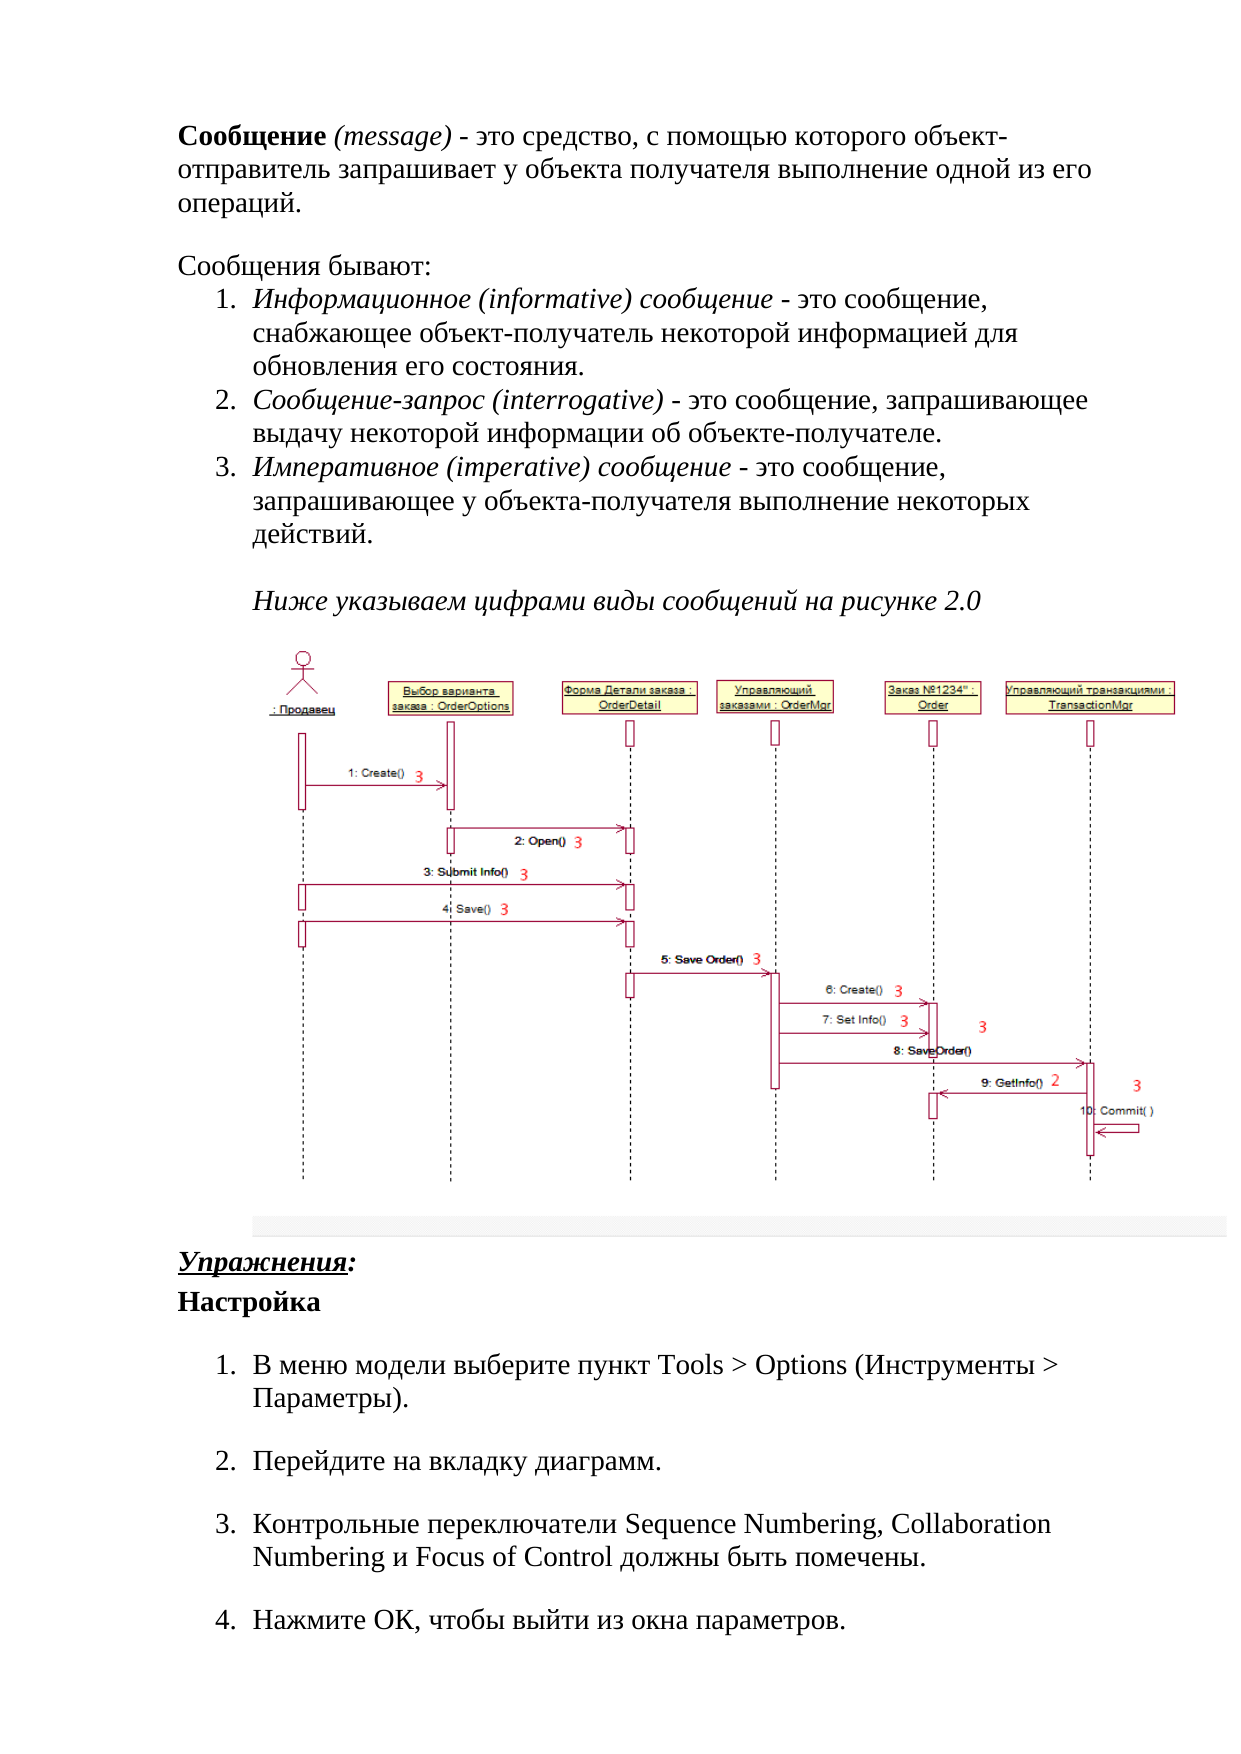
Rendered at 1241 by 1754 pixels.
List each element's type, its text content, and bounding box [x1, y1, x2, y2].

text Упражнения: [177, 1244, 1152, 1278]
list Императивное (imperative) сообщение - ϶ᴛᴏ сообщение, запрашивающее у объекта-получателя выполнение некоторых действий. [215, 449, 1152, 550]
text Сообщения бывают: [177, 248, 1152, 281]
picture [252, 650, 1227, 1238]
list Ниже указываем цифрами виды сообщений на рисунке 2.0 [252, 583, 1152, 617]
text Сообщение (message) - ϶ᴛᴏ средство, с помощью которого объект-отправитель запрашивает у объекта получателя выполнение одной из его операций. [177, 118, 1152, 219]
list Контрольные переключатели Sequence Numbering, Collaboration Numbering и Focus of Control должны быть помечены. [215, 1506, 1152, 1573]
list В меню модели выберите пункт Tools > Options (Инструменты > Параметры). [215, 1347, 1152, 1414]
list Нажмите ОК, чтобы выйти из окна параметров. [215, 1602, 1152, 1636]
list Информационное (informative) сообщение - ϶ᴛᴏ сообщение, снабжающее объект-получатель некоторой информацией для обновления его состояния. [215, 281, 1152, 382]
list Перейдите на вкладку диаграмм. [215, 1443, 1152, 1477]
subtitle Настройка [177, 1284, 1152, 1318]
list Сообщение-запрос (interrogative) - ϶ᴛᴏ сообщение, запрашивающее выдачу некоторой информации об объекте-получателе. [215, 382, 1152, 449]
